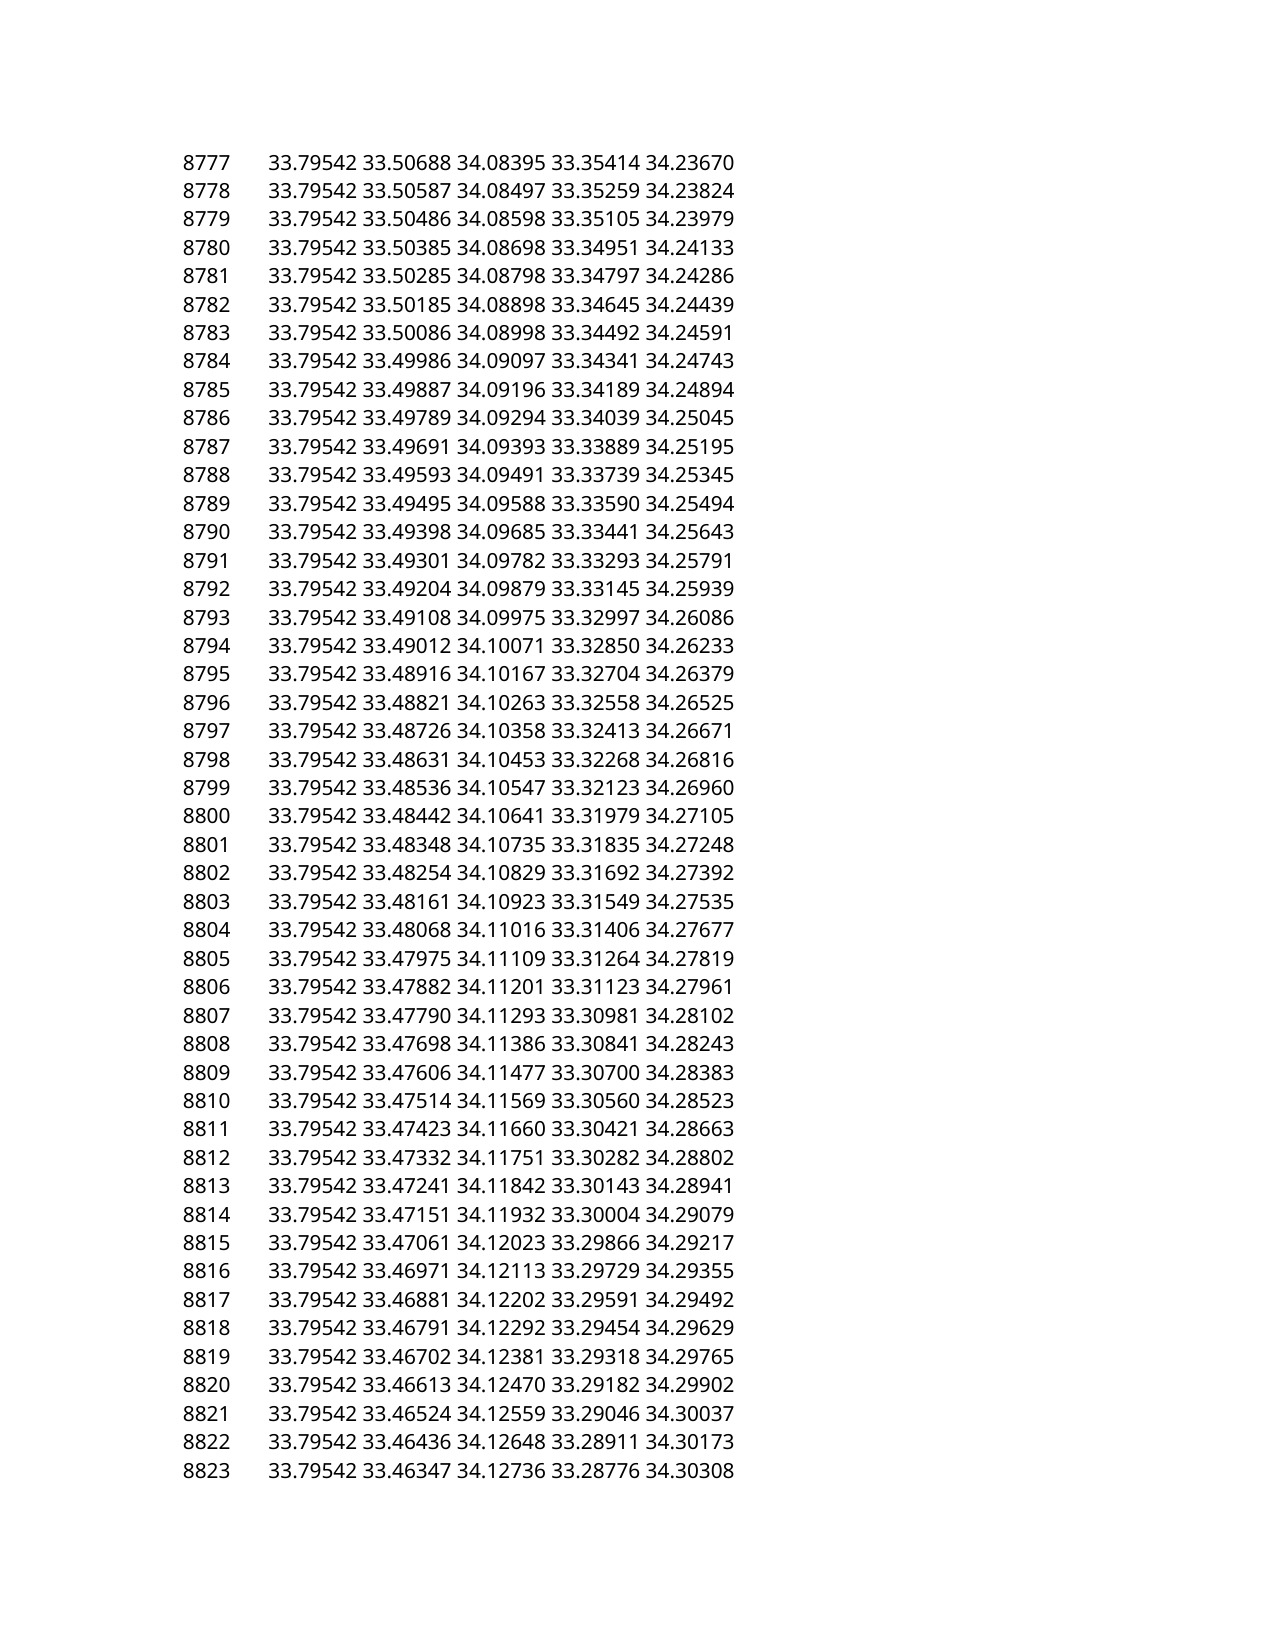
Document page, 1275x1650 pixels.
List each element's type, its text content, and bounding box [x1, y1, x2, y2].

text 8779 33.79542 33.50486 34.08598 33.35105 34.23979 [177, 204, 1098, 233]
text 8799 33.79542 33.48536 34.10547 33.32123 34.26960 [177, 773, 1098, 802]
text 8788 33.79542 33.49593 34.09491 33.33739 34.25345 [177, 460, 1098, 489]
text 8794 33.79542 33.49012 34.10071 33.32850 34.26233 [177, 631, 1098, 659]
text 8803 33.79542 33.48161 34.10923 33.31549 34.27535 [177, 887, 1098, 915]
text 8780 33.79542 33.50385 34.08698 33.34951 34.24133 [177, 233, 1098, 261]
text 8798 33.79542 33.48631 34.10453 33.32268 34.26816 [177, 745, 1098, 773]
text 8821 33.79542 33.46524 34.12559 33.29046 34.30037 [177, 1399, 1098, 1427]
text 8793 33.79542 33.49108 34.09975 33.32997 34.26086 [177, 603, 1098, 631]
text 8810 33.79542 33.47514 34.11569 33.30560 34.28523 [177, 1086, 1098, 1114]
text 8785 33.79542 33.49887 34.09196 33.34189 34.24894 [177, 375, 1098, 403]
text 8823 33.79542 33.46347 34.12736 33.28776 34.30308 [177, 1456, 1098, 1484]
text 8818 33.79542 33.46791 34.12292 33.29454 34.29629 [177, 1313, 1098, 1342]
text 8819 33.79542 33.46702 34.12381 33.29318 34.29765 [177, 1342, 1098, 1370]
text 8777 33.79542 33.50688 34.08395 33.35414 34.23670 [177, 148, 1098, 176]
text 8801 33.79542 33.48348 34.10735 33.31835 34.27248 [177, 830, 1098, 858]
text 8790 33.79542 33.49398 34.09685 33.33441 34.25643 [177, 517, 1098, 546]
text 8795 33.79542 33.48916 34.10167 33.32704 34.26379 [177, 659, 1098, 688]
text 8792 33.79542 33.49204 34.09879 33.33145 34.25939 [177, 574, 1098, 603]
text 8814 33.79542 33.47151 34.11932 33.30004 34.29079 [177, 1200, 1098, 1228]
text 8781 33.79542 33.50285 34.08798 33.34797 34.24286 [177, 261, 1098, 290]
text 8802 33.79542 33.48254 34.10829 33.31692 34.27392 [177, 858, 1098, 887]
text 8813 33.79542 33.47241 34.11842 33.30143 34.28941 [177, 1171, 1098, 1200]
text 8791 33.79542 33.49301 34.09782 33.33293 34.25791 [177, 546, 1098, 574]
text 8812 33.79542 33.47332 34.11751 33.30282 34.28802 [177, 1143, 1098, 1171]
text 8808 33.79542 33.47698 34.11386 33.30841 34.28243 [177, 1029, 1098, 1058]
text 8778 33.79542 33.50587 34.08497 33.35259 34.23824 [177, 176, 1098, 204]
text 8797 33.79542 33.48726 34.10358 33.32413 34.26671 [177, 716, 1098, 745]
text 8816 33.79542 33.46971 34.12113 33.29729 34.29355 [177, 1257, 1098, 1285]
text 8817 33.79542 33.46881 34.12202 33.29591 34.29492 [177, 1285, 1098, 1313]
text 8800 33.79542 33.48442 34.10641 33.31979 34.27105 [177, 802, 1098, 830]
text 8784 33.79542 33.49986 34.09097 33.34341 34.24743 [177, 347, 1098, 375]
text 8789 33.79542 33.49495 34.09588 33.33590 34.25494 [177, 489, 1098, 517]
text 8796 33.79542 33.48821 34.10263 33.32558 34.26525 [177, 688, 1098, 716]
text 8807 33.79542 33.47790 34.11293 33.30981 34.28102 [177, 1001, 1098, 1029]
text 8809 33.79542 33.47606 34.11477 33.30700 34.28383 [177, 1058, 1098, 1086]
text 8806 33.79542 33.47882 34.11201 33.31123 34.27961 [177, 972, 1098, 1001]
text 8787 33.79542 33.49691 34.09393 33.33889 34.25195 [177, 432, 1098, 460]
text 8783 33.79542 33.50086 34.08998 33.34492 34.24591 [177, 318, 1098, 347]
text 8820 33.79542 33.46613 34.12470 33.29182 34.29902 [177, 1370, 1098, 1399]
text 8786 33.79542 33.49789 34.09294 33.34039 34.25045 [177, 403, 1098, 432]
text 8811 33.79542 33.47423 34.11660 33.30421 34.28663 [177, 1114, 1098, 1143]
text 8782 33.79542 33.50185 34.08898 33.34645 34.24439 [177, 290, 1098, 318]
text 8815 33.79542 33.47061 34.12023 33.29866 34.29217 [177, 1228, 1098, 1257]
text 8822 33.79542 33.46436 34.12648 33.28911 34.30173 [177, 1427, 1098, 1456]
text 8804 33.79542 33.48068 34.11016 33.31406 34.27677 [177, 915, 1098, 944]
text 8805 33.79542 33.47975 34.11109 33.31264 34.27819 [177, 944, 1098, 972]
